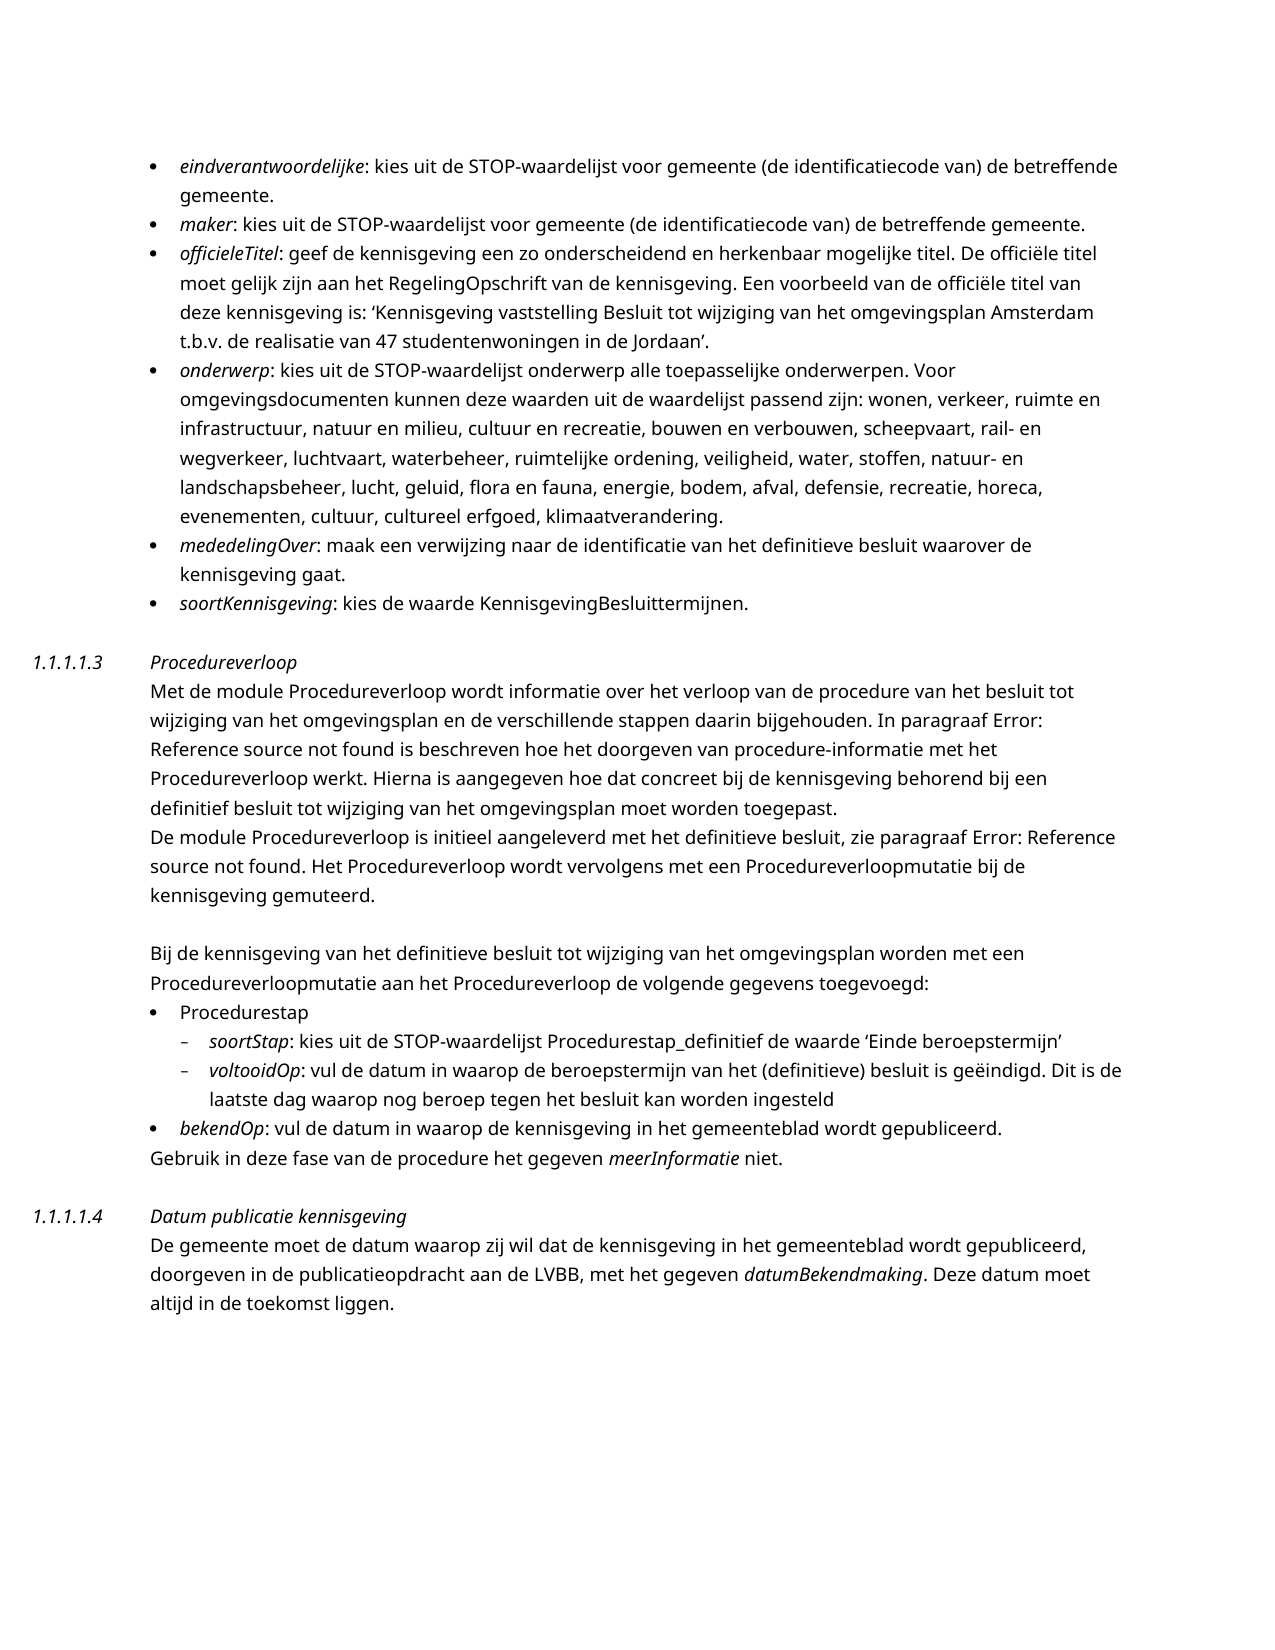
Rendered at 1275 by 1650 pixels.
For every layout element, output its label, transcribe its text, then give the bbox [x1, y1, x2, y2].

text onderwerp: kies uit de STOP-waardelijst onderwerp alle toepasselijke onderwerpen. Voor omgevingsdocumenten kunnen deze waarden uit de waardelijst passend zijn: wonen, verkeer, ruimte en infrastructuur, natuur en milieu, cultuur en recreatie, bouwen en verbouwen, scheepvaart, rail- en wegverkeer, luchtvaart, waterbeheer, ruimtelijke ordening, veiligheid, water, stoffen, natuur- en landschapsbeheer, lucht, geluid, flora en fauna, energie, bodem, afval, defensie, recreatie, horeca, evenementen, cultuur, cultureel erfgoed, klimaatverandering. [150, 354, 1125, 529]
text mededelingOver: maak een verwijzing naar de identificatie van het definitieve besluit waarover de kennisgeving gaat. [150, 529, 1125, 587]
text soortKennisgeving: kies de waarde KennisgevingBesluittermijnen. [150, 587, 1125, 617]
text officieleTitel: geef de kennisgeving een zo onderscheidend en herkenbaar mogelijke titel. De officiële titel moet gelijk zijn aan het RegelingOpschrift van de kennisgeving. Een voorbeeld van de officiële titel van deze kennisgeving is: ‘Kennisgeving vaststelling Besluit tot wijziging van het omgevingsplan Amsterdam t.b.v. de realisatie van 47 studentenwoningen in de Jordaan’. [150, 237, 1125, 354]
text bekendOp: vul de datum in waarop de kennisgeving in het gemeenteblad wordt gepubliceerd. [150, 1112, 1125, 1142]
subtitle Datum publicatie kennisgeving [32, 1200, 1125, 1229]
text Bij de kennisgeving van het definitieve besluit tot wijziging van het omgevingsplan worden met een Procedureverloopmutatie aan het Procedureverloop de volgende gegevens toegevoegd: [150, 937, 1125, 996]
text eindverantwoordelijke: kies uit de STOP-waardelijst voor gemeente (de identificatiecode van) de betreffende gemeente. [150, 150, 1125, 208]
text maker: kies uit de STOP-waardelijst voor gemeente (de identificatiecode van) de betreffende gemeente. [150, 208, 1125, 237]
text soortStap: kies uit de STOP-waardelijst Procedurestap_definitief de waarde ‘Einde beroepstermijn’ [179, 1025, 1125, 1054]
text De gemeente moet de datum waarop zij wil dat de kennisgeving in het gemeenteblad wordt gepubliceerd, doorgeven in de publicatieopdracht aan de LVBB, met het gegeven datumBekendmaking. Deze datum moet altijd in de toekomst liggen. [150, 1229, 1125, 1317]
text Procedurestap [150, 996, 1125, 1025]
subtitle Procedureverloop [32, 646, 1125, 675]
text voltooidOp: vul de datum in waarop de beroepstermijn van het (definitieve) besluit is geëindigd. Dit is de laatste dag waarop nog beroep tegen het besluit kan worden ingesteld [179, 1054, 1125, 1112]
text Gebruik in deze fase van de procedure het gegeven meerInformatie niet. [150, 1142, 1125, 1171]
